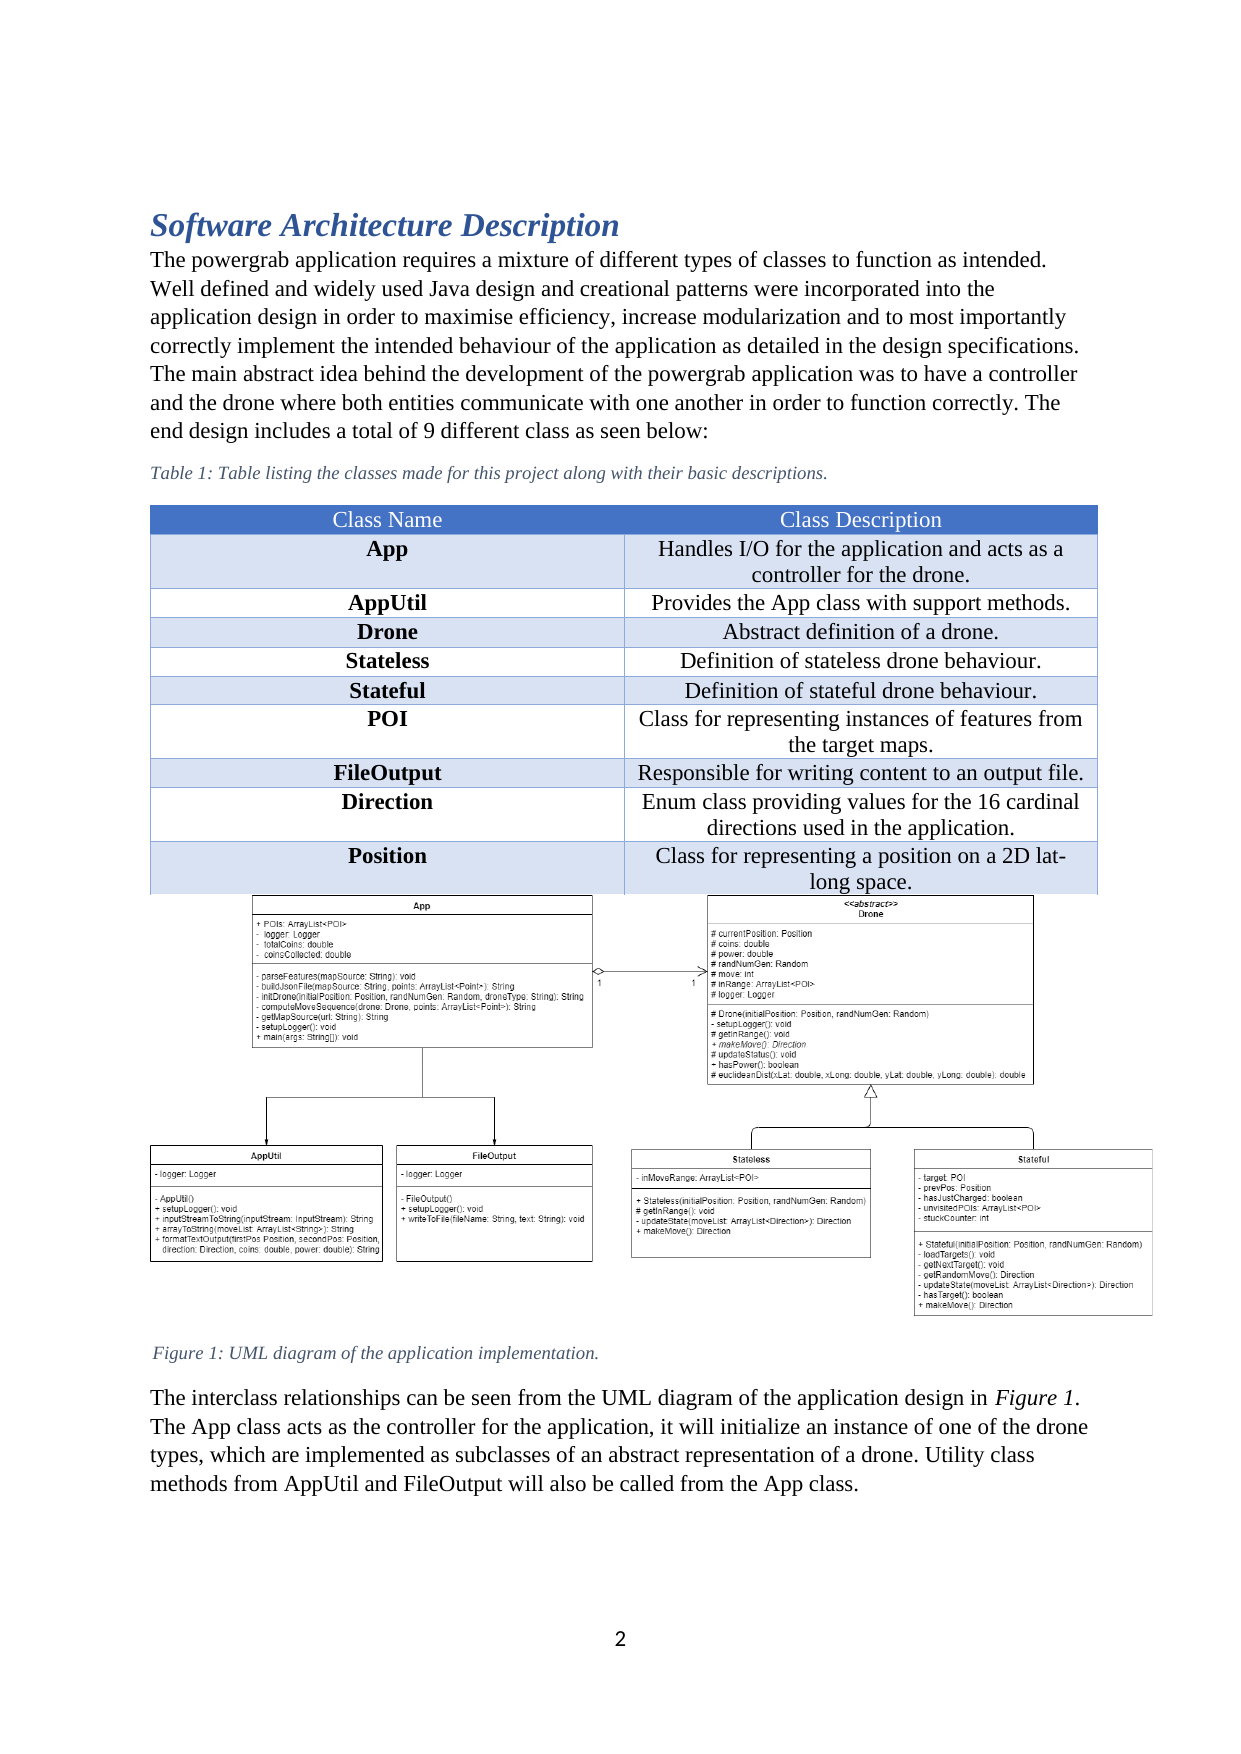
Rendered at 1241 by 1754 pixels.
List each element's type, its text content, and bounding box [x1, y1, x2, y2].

table_cell Drone [151, 618, 624, 647]
text The powergrab application requires a mixture of different types of classes to function as intended. Well defined and widely used Java design and creational patterns were incorporated into the application design in order to maximise efficiency, increase modularization and to most importantly correctly implement the intended behaviour of the application as detailed in the design specifications. The main abstract idea behind the development of the powergrab application was to have a controller and the drone where both entities communicate with one another in order to function correctly. The end design includes a total of 9 different class as seen below: [150, 247, 1090, 443]
table_cell Definition of stateless drone behaviour. [625, 648, 1097, 676]
table_header Class Name [151, 506, 624, 534]
table_cell Stateful [151, 677, 624, 704]
table_cell App [151, 535, 624, 588]
table_cell Direction [151, 788, 624, 841]
table_cell POI [151, 705, 624, 758]
subtitle Software Architecture Description [150, 205, 1090, 243]
table_cell Class for representing a position on a 2D lat-long space. [625, 842, 1097, 894]
table_cell Handles I/O for the application and acts as a controller for the drone. [625, 535, 1097, 588]
picture [150, 895, 1153, 1318]
table_cell Responsible for writing content to an output file. [625, 759, 1097, 787]
table_cell AppUtil [151, 589, 624, 617]
table_cell Definition of stateful drone behaviour. [625, 677, 1097, 704]
table_cell Abstract definition of a drone. [625, 618, 1097, 647]
table_cell Stateless [151, 648, 624, 676]
text The interclass relationships can be seen from the UML diagram of the application design in Figure 1. The App class acts as the controller for the application, it will initialize an instance of one of the drone types, which are implemented as subclasses of an abstract representation of a drone. Utility class methods from AppUtil and FileOutput will also be called from the App class. [150, 1337, 1090, 1496]
table_cell FileOutput [151, 759, 624, 787]
table_header Class Description [625, 506, 1097, 534]
text Table 1: Table listing the classes made for this project along with their basic descriptions. [150, 462, 1090, 484]
table_cell Class for representing instances of features from the target maps. [625, 705, 1097, 758]
table_cell Enum class providing values for the 16 cardinal directions used in the application. [625, 788, 1097, 841]
table_cell Position [151, 842, 624, 894]
table_cell Provides the App class with support methods. [625, 589, 1097, 617]
